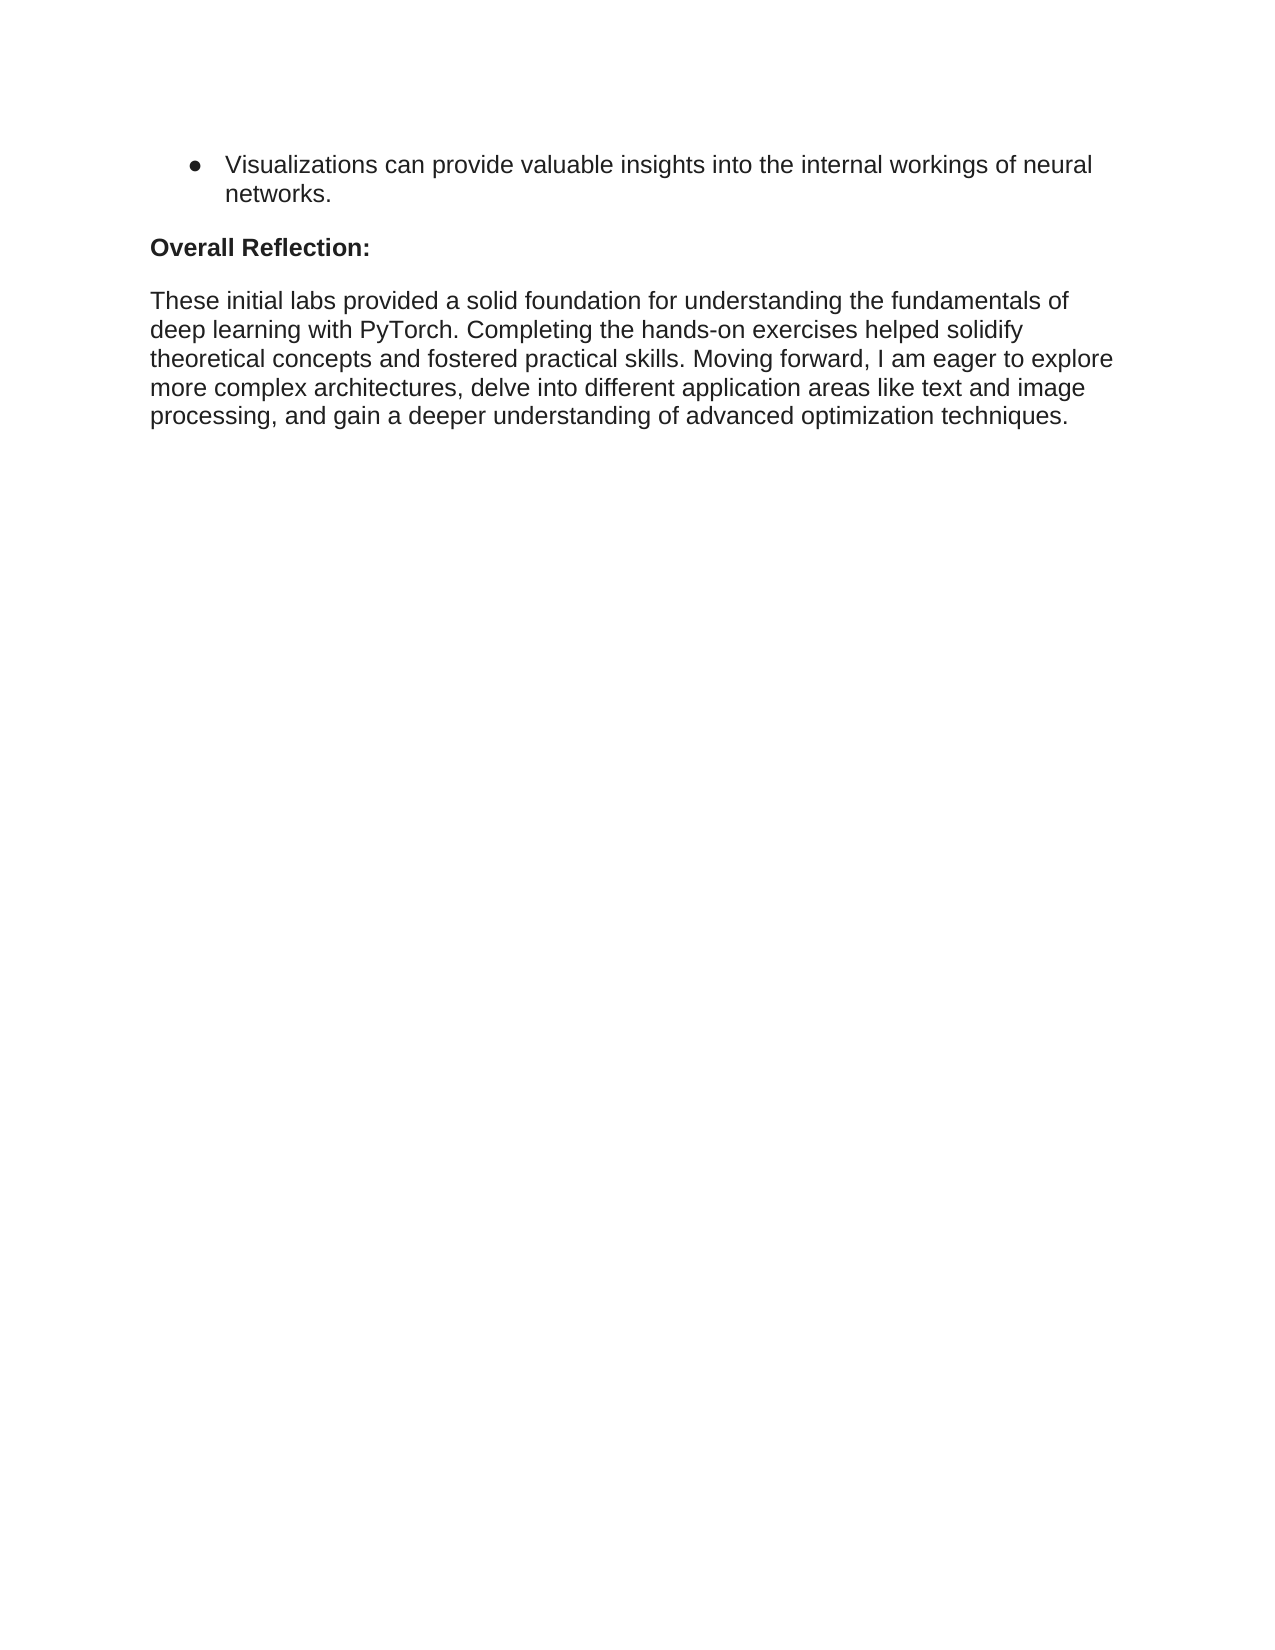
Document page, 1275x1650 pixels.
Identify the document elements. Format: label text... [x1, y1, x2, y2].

list Visualizations can provide valuable insights into the internal workings of neural networks. [187, 150, 1125, 207]
text Overall Reflection: [150, 232, 1125, 261]
text These initial labs provided a solid foundation for understanding the fundamentals of deep learning with PyTorch. Completing the hands-on exercises helped solidify theoretical concepts and fostered practical skills. Moving forward, I am eager to explore more complex architectures, delve into different application areas like text and image processing, and gain a deeper understanding of advanced optimization techniques. [150, 286, 1125, 430]
